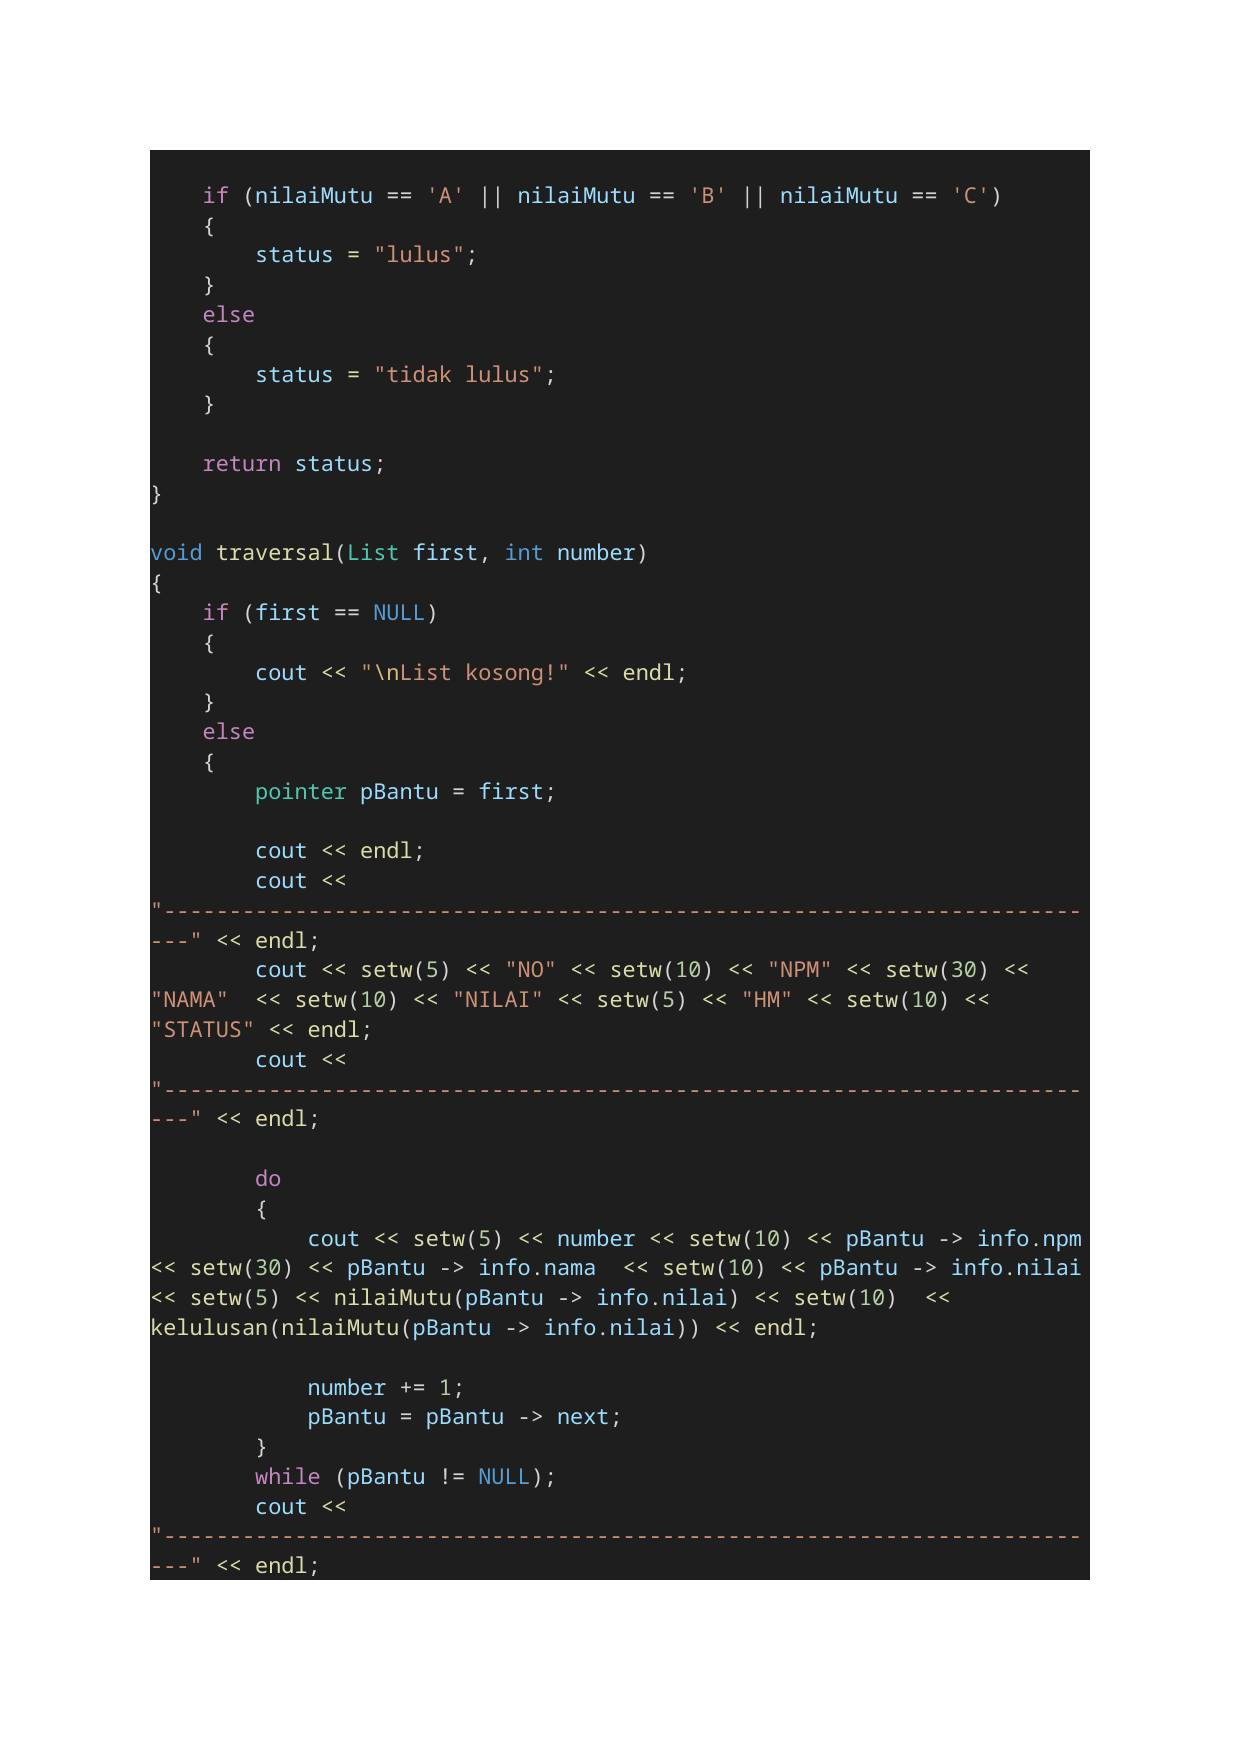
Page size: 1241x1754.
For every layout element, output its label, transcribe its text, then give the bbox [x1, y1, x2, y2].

text { [150, 567, 1090, 597]
text void traversal(List first, int number) [150, 537, 1090, 567]
text { [150, 1193, 1090, 1222]
text if (first == NULL) [150, 597, 1090, 627]
text } [150, 388, 1090, 418]
text return status; [150, 448, 1090, 478]
text } [150, 269, 1090, 299]
text else [150, 716, 1090, 746]
text cout << setw(5) << "NO" << setw(10) << "NPM" << setw(30) << "NAMA" << setw(10) << "NILAI" << setw(5) << "HM" << setw(10) << "STATUS" << endl; [150, 954, 1090, 1044]
text while (pBantu != NULL); [150, 1461, 1090, 1491]
text status = "lulus"; [150, 239, 1090, 269]
text { [150, 329, 1090, 358]
text cout << "-------------------------------------------------------------------------" << endl; [150, 1491, 1090, 1580]
text pointer pBantu = first; [150, 776, 1090, 805]
text else [150, 299, 1090, 329]
text number += 1; [150, 1371, 1090, 1401]
text pBantu = pBantu -> next; [150, 1401, 1090, 1431]
text { [150, 746, 1090, 776]
text { [150, 209, 1090, 239]
text cout << "\nList kosong!" << endl; [150, 656, 1090, 686]
text if (nilaiMutu == 'A' || nilaiMutu == 'B' || nilaiMutu == 'C') [150, 180, 1090, 209]
text do [150, 1163, 1090, 1193]
text status = "tidak lulus"; [150, 358, 1090, 388]
text cout << "-------------------------------------------------------------------------" << endl; [150, 1044, 1090, 1133]
text } [150, 1431, 1090, 1461]
text { [150, 627, 1090, 656]
text } [150, 478, 1090, 507]
text cout << "-------------------------------------------------------------------------" << endl; [150, 865, 1090, 954]
text cout << endl; [150, 835, 1090, 865]
text } [150, 686, 1090, 716]
text cout << setw(5) << number << setw(10) << pBantu -> info.npm << setw(30) << pBantu -> info.nama << setw(10) << pBantu -> info.nilai << setw(5) << nilaiMutu(pBantu -> info.nilai) << setw(10) << kelulusan(nilaiMutu(pBantu -> info.nilai)) << endl; [150, 1222, 1090, 1342]
